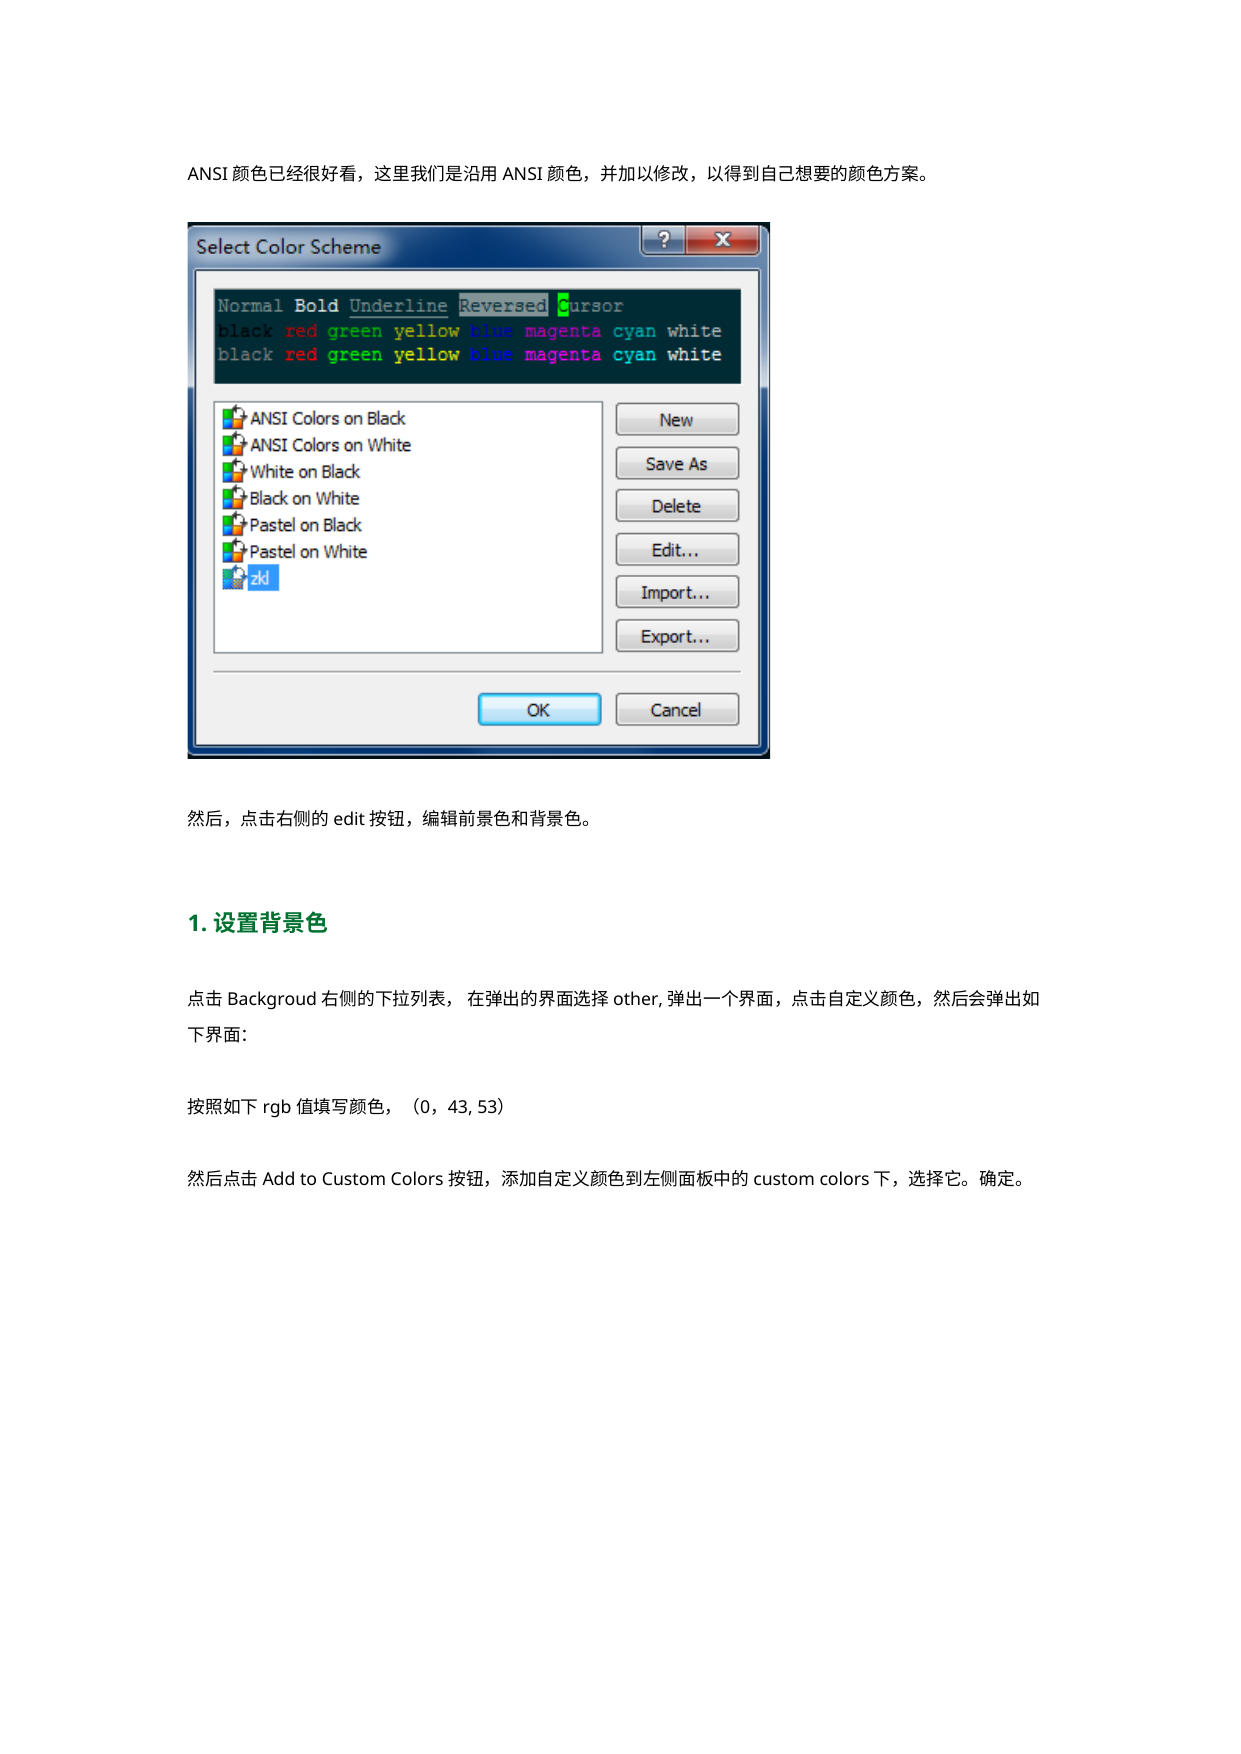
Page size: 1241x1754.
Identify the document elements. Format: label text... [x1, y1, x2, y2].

text 点击 Backgroud 右侧的下拉列表， 在弹出的界面选择 other, 弹出一个界面，点击自定义颜色，然后会弹出如下界面： [187, 974, 1053, 1047]
text ANSI 颜色已经很好看，这里我们是沿用 ANSI 颜色，并加以修改，以得到自己想要的颜色方案。 [187, 150, 1053, 186]
text 然后，点击右侧的 edit 按钮，编辑前景色和背景色。 [187, 794, 1053, 830]
text 然后点击 Add to Custom Colors 按钮，添加自定义颜色到左侧面板中的 custom colors下，选择它。确定。 [187, 1155, 1053, 1191]
text 按照如下 rgb 值填写颜色，（0，43, 53） [187, 1083, 1053, 1119]
text 1. 设置背景色 [187, 902, 1053, 938]
picture [187, 222, 771, 759]
